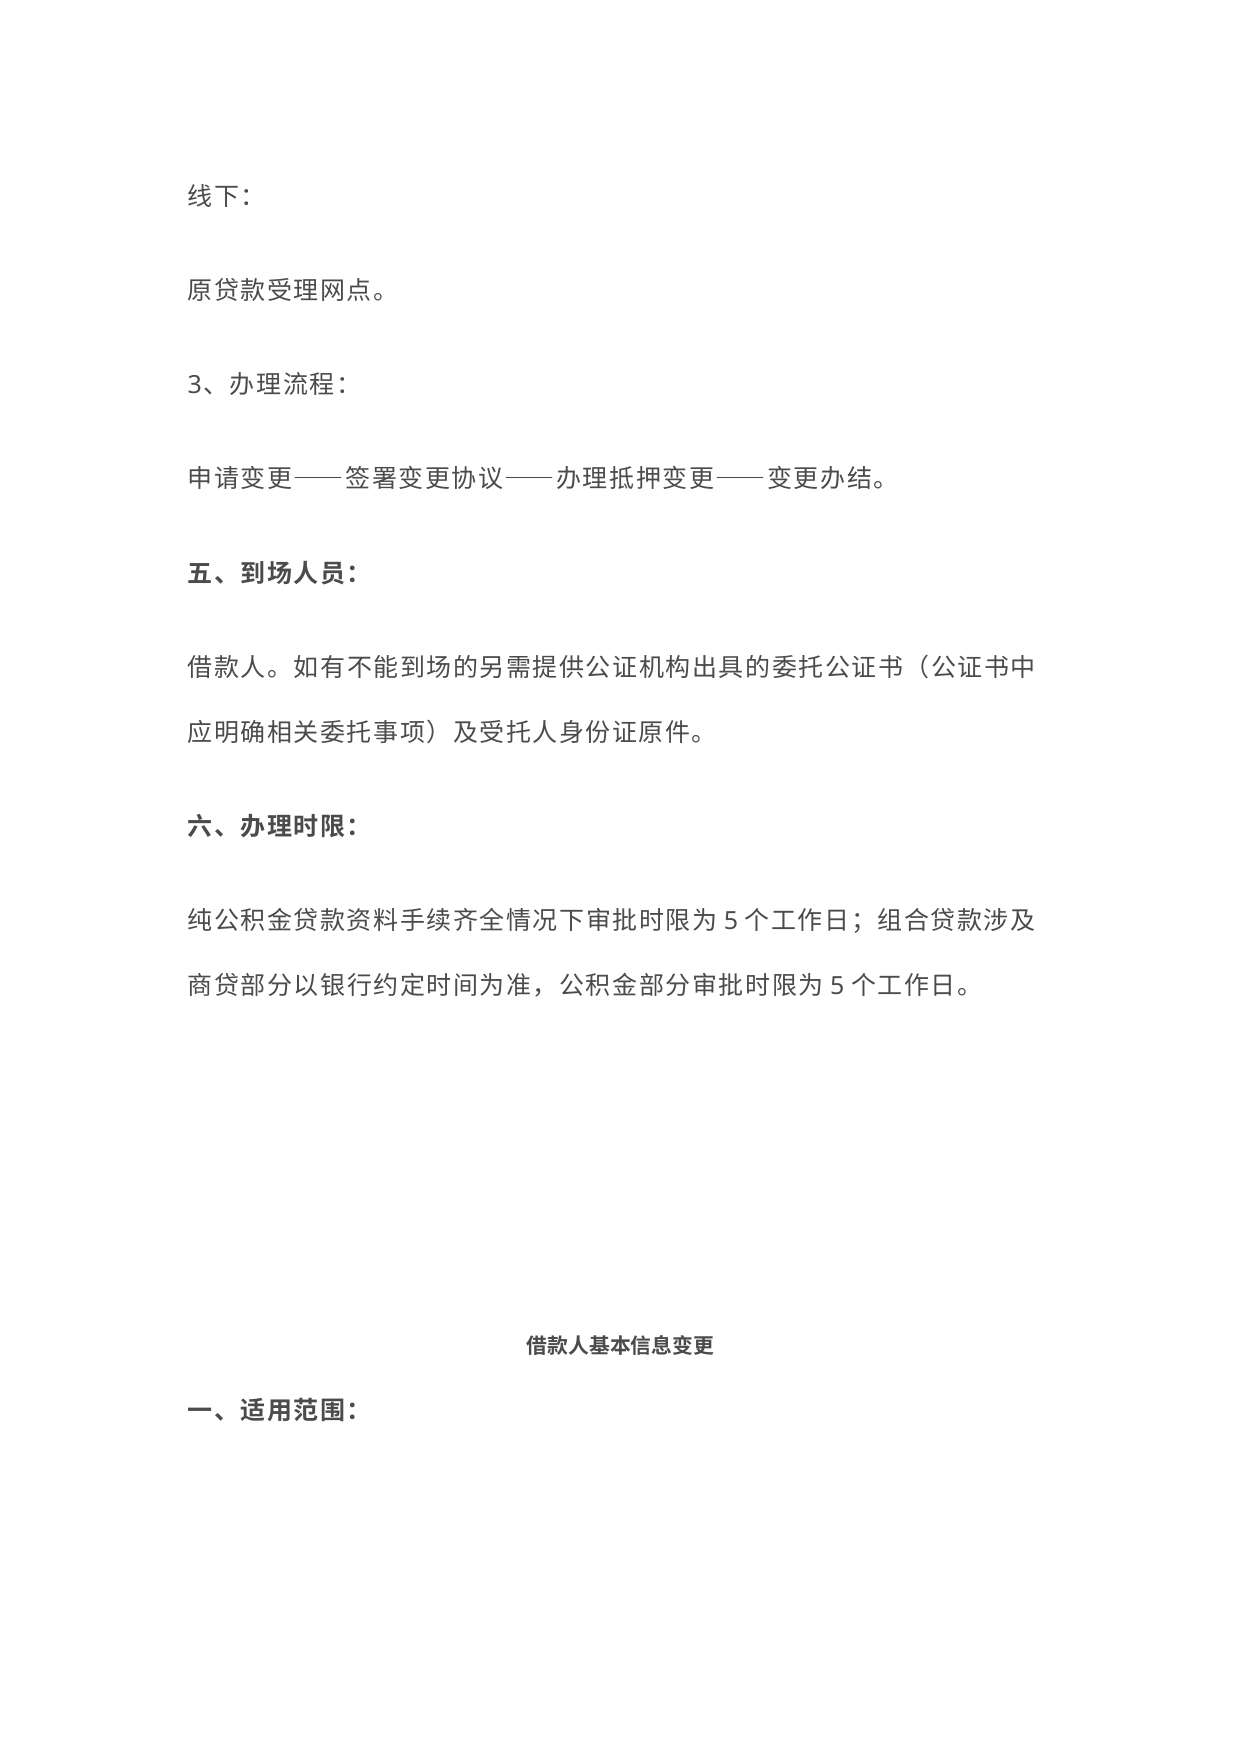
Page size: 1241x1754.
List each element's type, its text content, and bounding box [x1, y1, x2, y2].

text 借款人。如有不能到场的另需提供公证机构出具的委托公证书（公证书中应明确相关委托事项）及受托人身份证原件。 [187, 633, 1053, 763]
text 线下： [187, 162, 1053, 227]
text 五、到场人员： [187, 539, 1053, 604]
text 六、办理时限： [187, 792, 1053, 857]
text 原贷款受理网点。 [187, 256, 1053, 321]
text 3、办理流程： [187, 350, 1053, 415]
subtitle 借款人基本信息变更 [187, 1328, 1053, 1360]
text 申请变更——签署变更协议——办理抵押变更——变更办结。 [187, 444, 1053, 509]
text 纯公积金贷款资料手续齐全情况下审批时限为5个工作日；组合贷款涉及商贷部分以银行约定时间为准，公积金部分审批时限为5个工作日。 [187, 886, 1053, 1016]
text 一、适用范围： [187, 1376, 1053, 1441]
